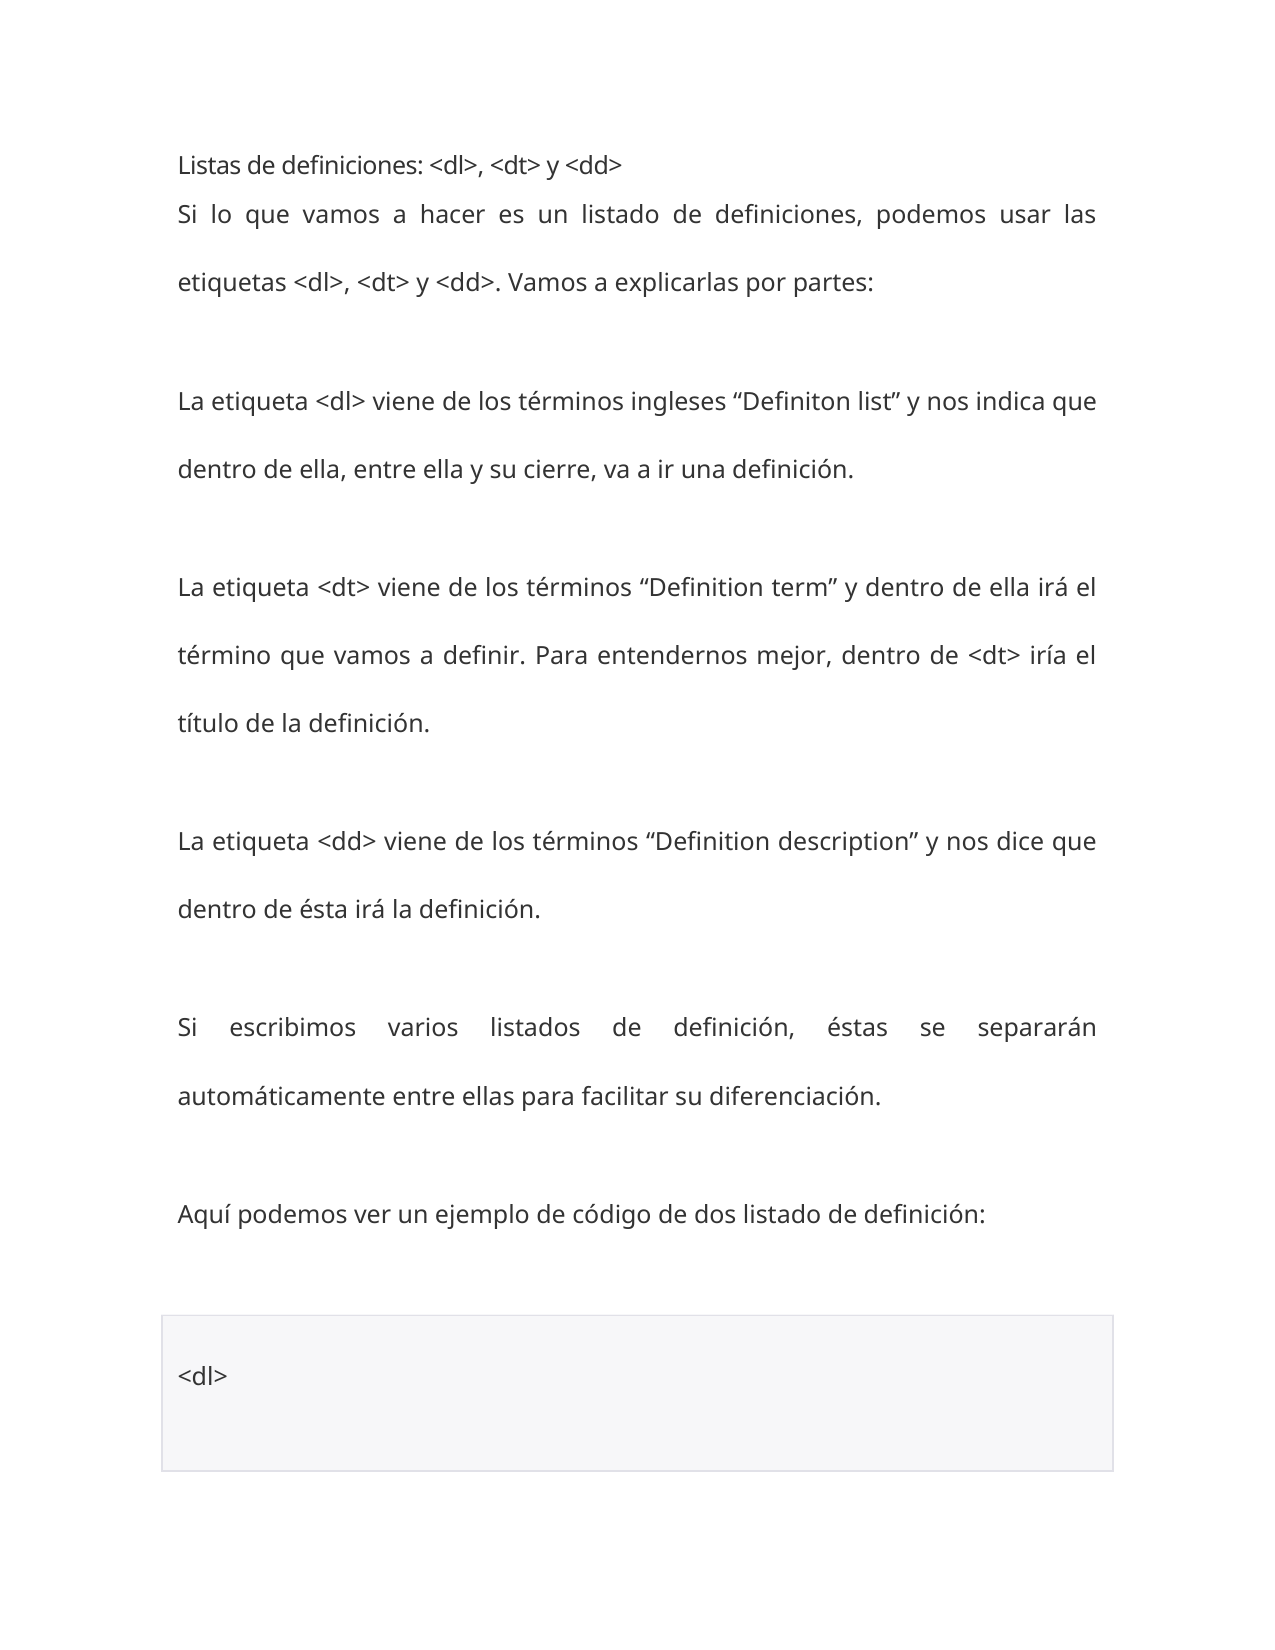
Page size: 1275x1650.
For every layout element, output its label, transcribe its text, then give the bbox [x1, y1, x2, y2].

text La etiqueta <dl> viene de los términos ingleses “Definiton list” y nos indica que dentro de ella, entre ella y su cierre, va a ir una definición. [177, 383, 1098, 485]
text La etiqueta <dd> viene de los términos “Definition description” y nos dice que dentro de ésta irá la definición. [177, 824, 1098, 926]
text Listas de definiciones: <dl>, <dt> y <dd> [177, 148, 1098, 182]
text La etiqueta <dt> viene de los términos “Definition term” y dentro de ella irá el término que vamos a definir. Para entendernos mejor, dentro de <dt> iría el título de la definición. [177, 569, 1098, 740]
text <dl> [163, 1316, 1112, 1470]
text Si lo que vamos a hacer es un listado de definiciones, podemos usar las etiquetas <dl>, <dt> y <dd>. Vamos a explicarlas por partes: [177, 197, 1098, 299]
text Si escribimos varios listados de definición, éstas se separarán automáticamente entre ellas para facilitar su diferenciación. [177, 1010, 1098, 1112]
text Aquí podemos ver un ejemplo de código de dos listado de definición: [177, 1196, 1098, 1230]
